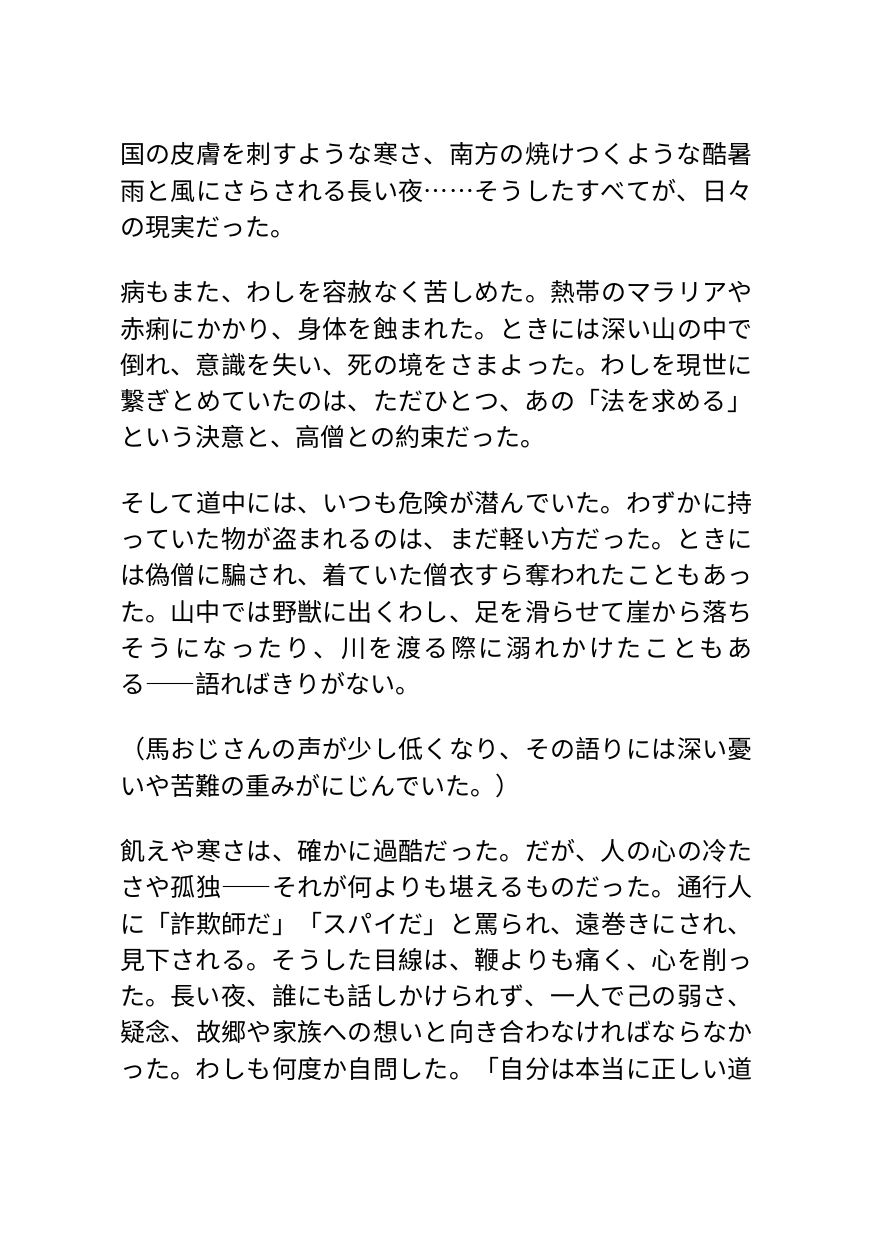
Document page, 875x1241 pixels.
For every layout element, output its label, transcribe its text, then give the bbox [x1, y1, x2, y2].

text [120, 135, 754, 244]
text 病もまた、わしを容赦なく苦しめた。熱帯のマラリアや赤痢にかかり、身体を蝕まれた。ときには深い山の中で倒れ、意識を失い、死の境をさまよった。わしを現世に繋ぎとめていたのは、ただひとつ、あの「法を求める」という決意と、高僧との約束だった。 [120, 273, 754, 454]
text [120, 832, 754, 1085]
text （馬おじさんの声が少し低くなり、その語りには深い憂いや苦難の重みがにじんでいた。） [120, 730, 754, 802]
text そして道中には、いつも危険が潜んでいた。わずかに持っていた物が盗まれるのは、まだ軽い方だった。ときには偽僧に騙され、着ていた僧衣すら奪われたこともあった。山中では野獣に出くわし、足を滑らせて崖から落ちそうになったり、川を渡る際に溺れかけたこともある――語ればきりがない。 [120, 483, 754, 701]
